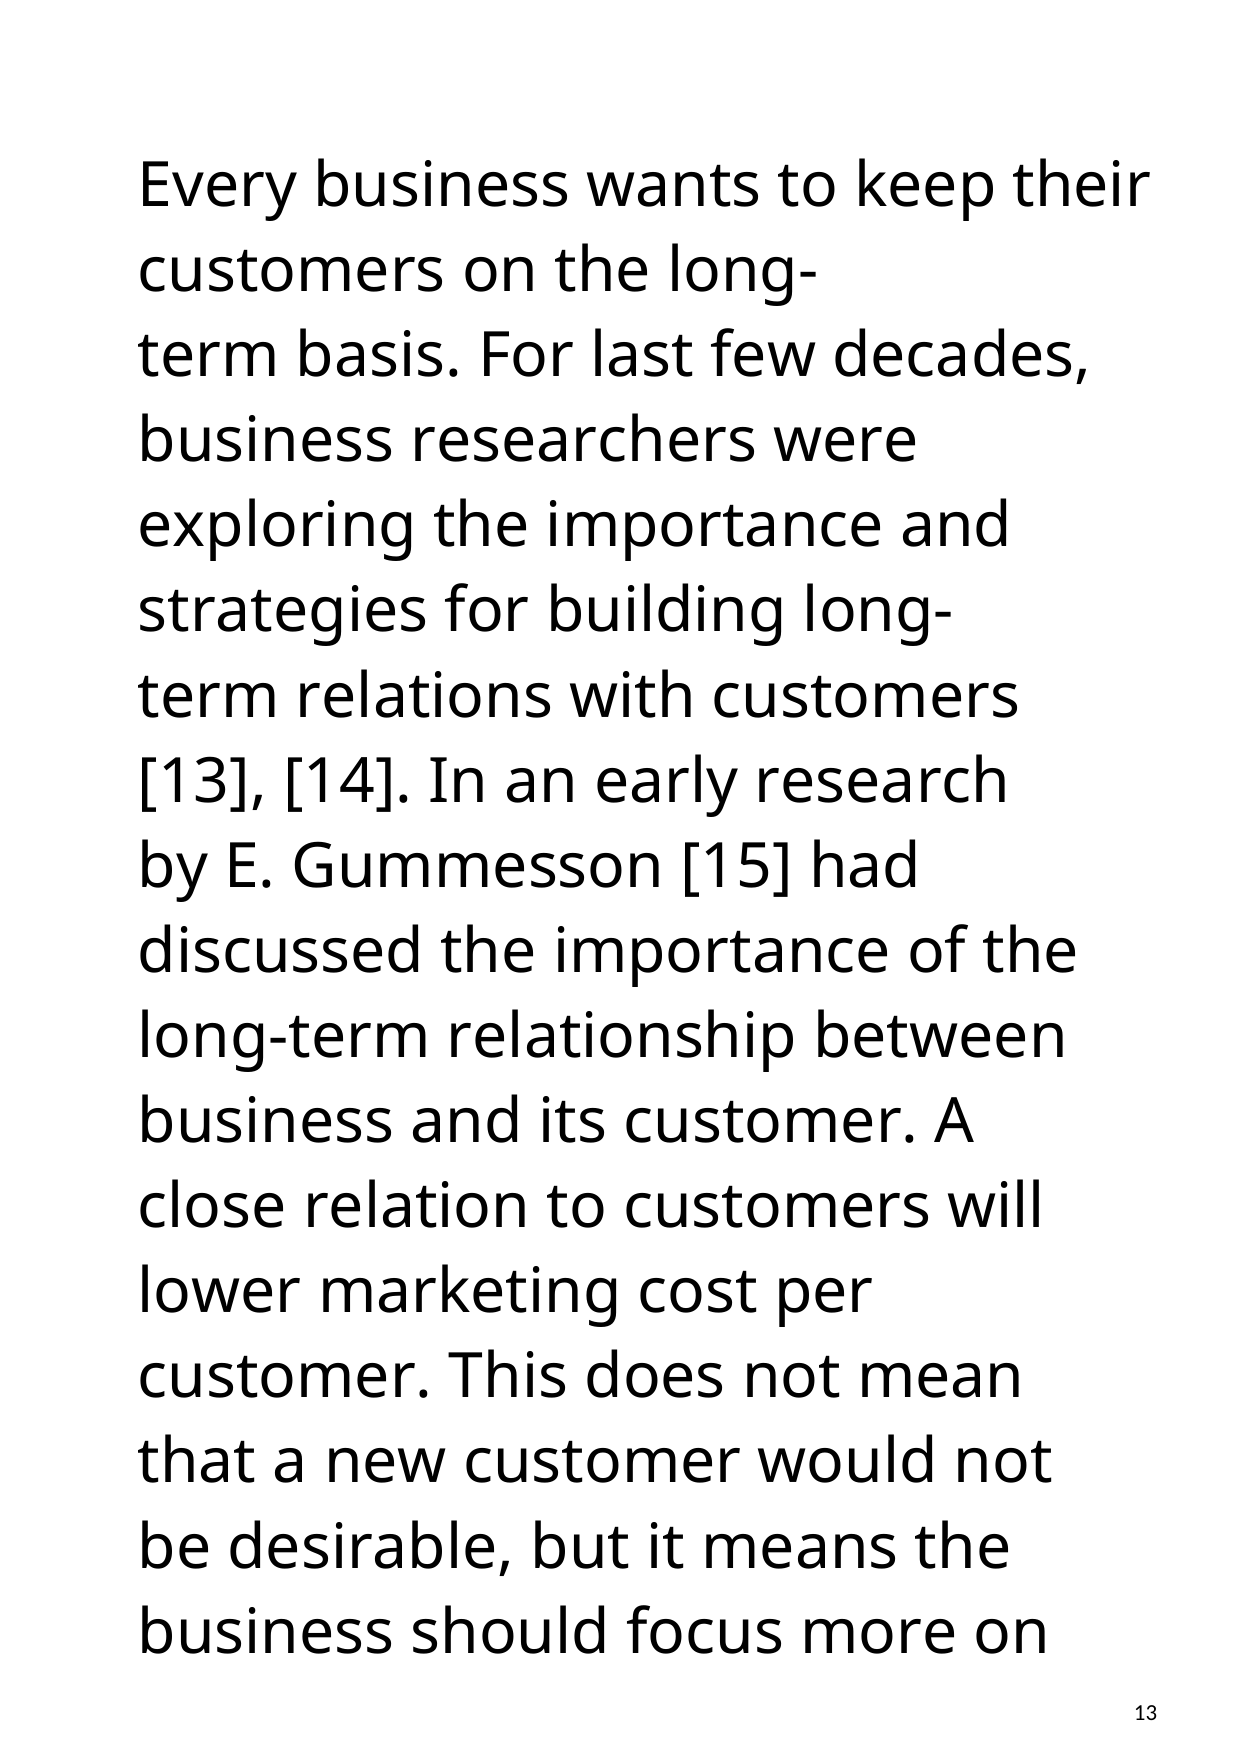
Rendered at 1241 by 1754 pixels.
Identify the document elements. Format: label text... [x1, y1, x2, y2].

text long-term relationship between business and its customer. A [137, 991, 1157, 1161]
text term basis. For last few decades, business researchers were [137, 310, 1157, 480]
text customer. This does not mean that a new customer would not [137, 1331, 1157, 1501]
text by E. Gummesson [15] had discussed the importance of the [137, 820, 1157, 991]
text term relations with customers [13], [14]. In an early research [137, 650, 1157, 820]
text close relation to customers will lower marketing cost per [137, 1161, 1157, 1331]
text Every business wants to keep their customers on the long- [137, 139, 1157, 310]
text be desirable, but it means the business should focus more on [137, 1501, 1157, 1671]
text exploring the importance and strategies for building long- [137, 480, 1157, 650]
